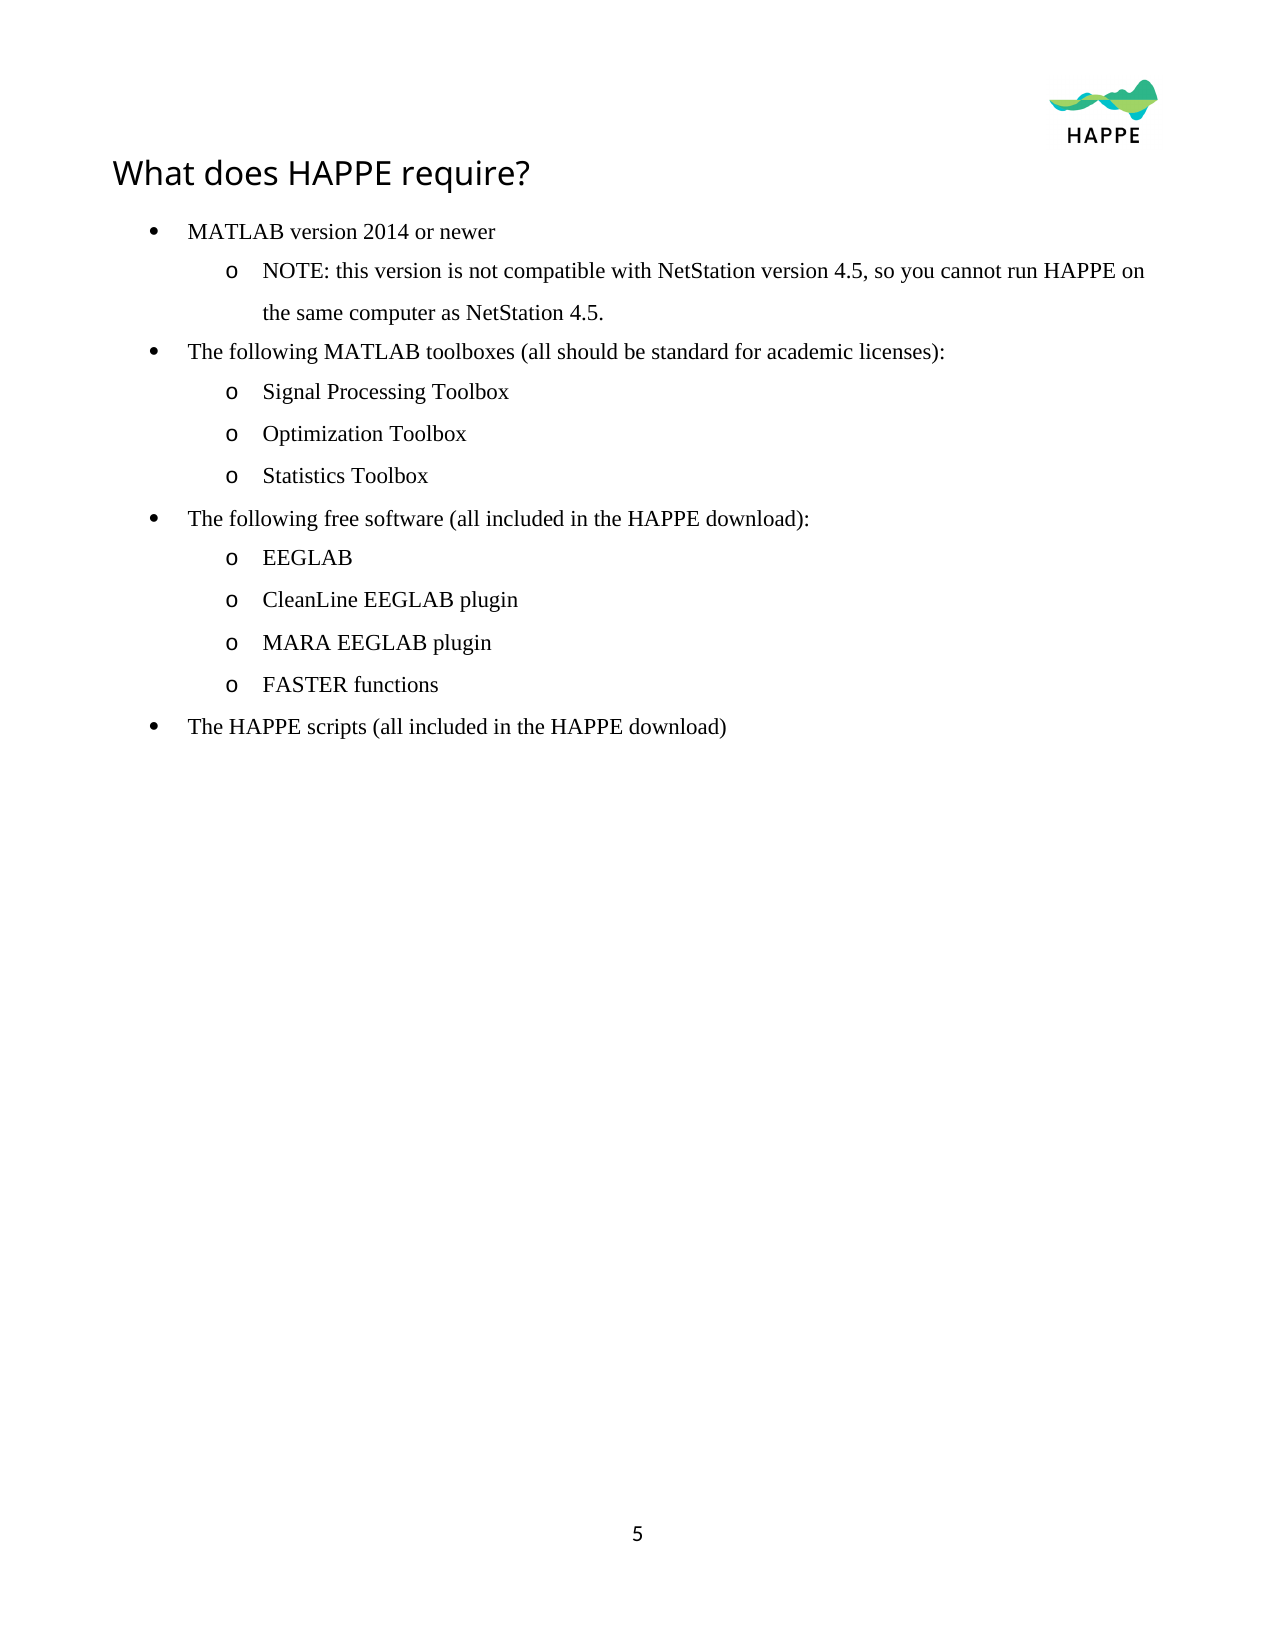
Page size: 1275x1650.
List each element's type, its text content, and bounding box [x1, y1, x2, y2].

list EEGLAB [225, 544, 1162, 572]
list MATLAB version 2014 or newer [150, 218, 1162, 244]
list Statistics Toolbox [225, 462, 1162, 491]
subtitle What does HAPPE require? [112, 150, 1162, 195]
list The following MATLAB toolboxes (all should be standard for academic licenses): [150, 338, 1162, 365]
list The HAPPE scripts (all included in the HAPPE download) [150, 713, 1162, 740]
picture [1045, 75, 1163, 150]
list Optimization Toolbox [225, 420, 1162, 448]
list The following free software (all included in the HAPPE download): [150, 505, 1162, 531]
list Signal Processing Toolbox [225, 378, 1162, 406]
list CleanLine EEGLAB plugin [225, 587, 1162, 615]
list FASTER functions [225, 671, 1162, 699]
list NOTE: this version is not compatible with NetStation version 4.5, so you cannot run HAPPE on the same computer as NetStation 4.5. [225, 258, 1162, 325]
list MARA EEGLAB plugin [225, 629, 1162, 657]
